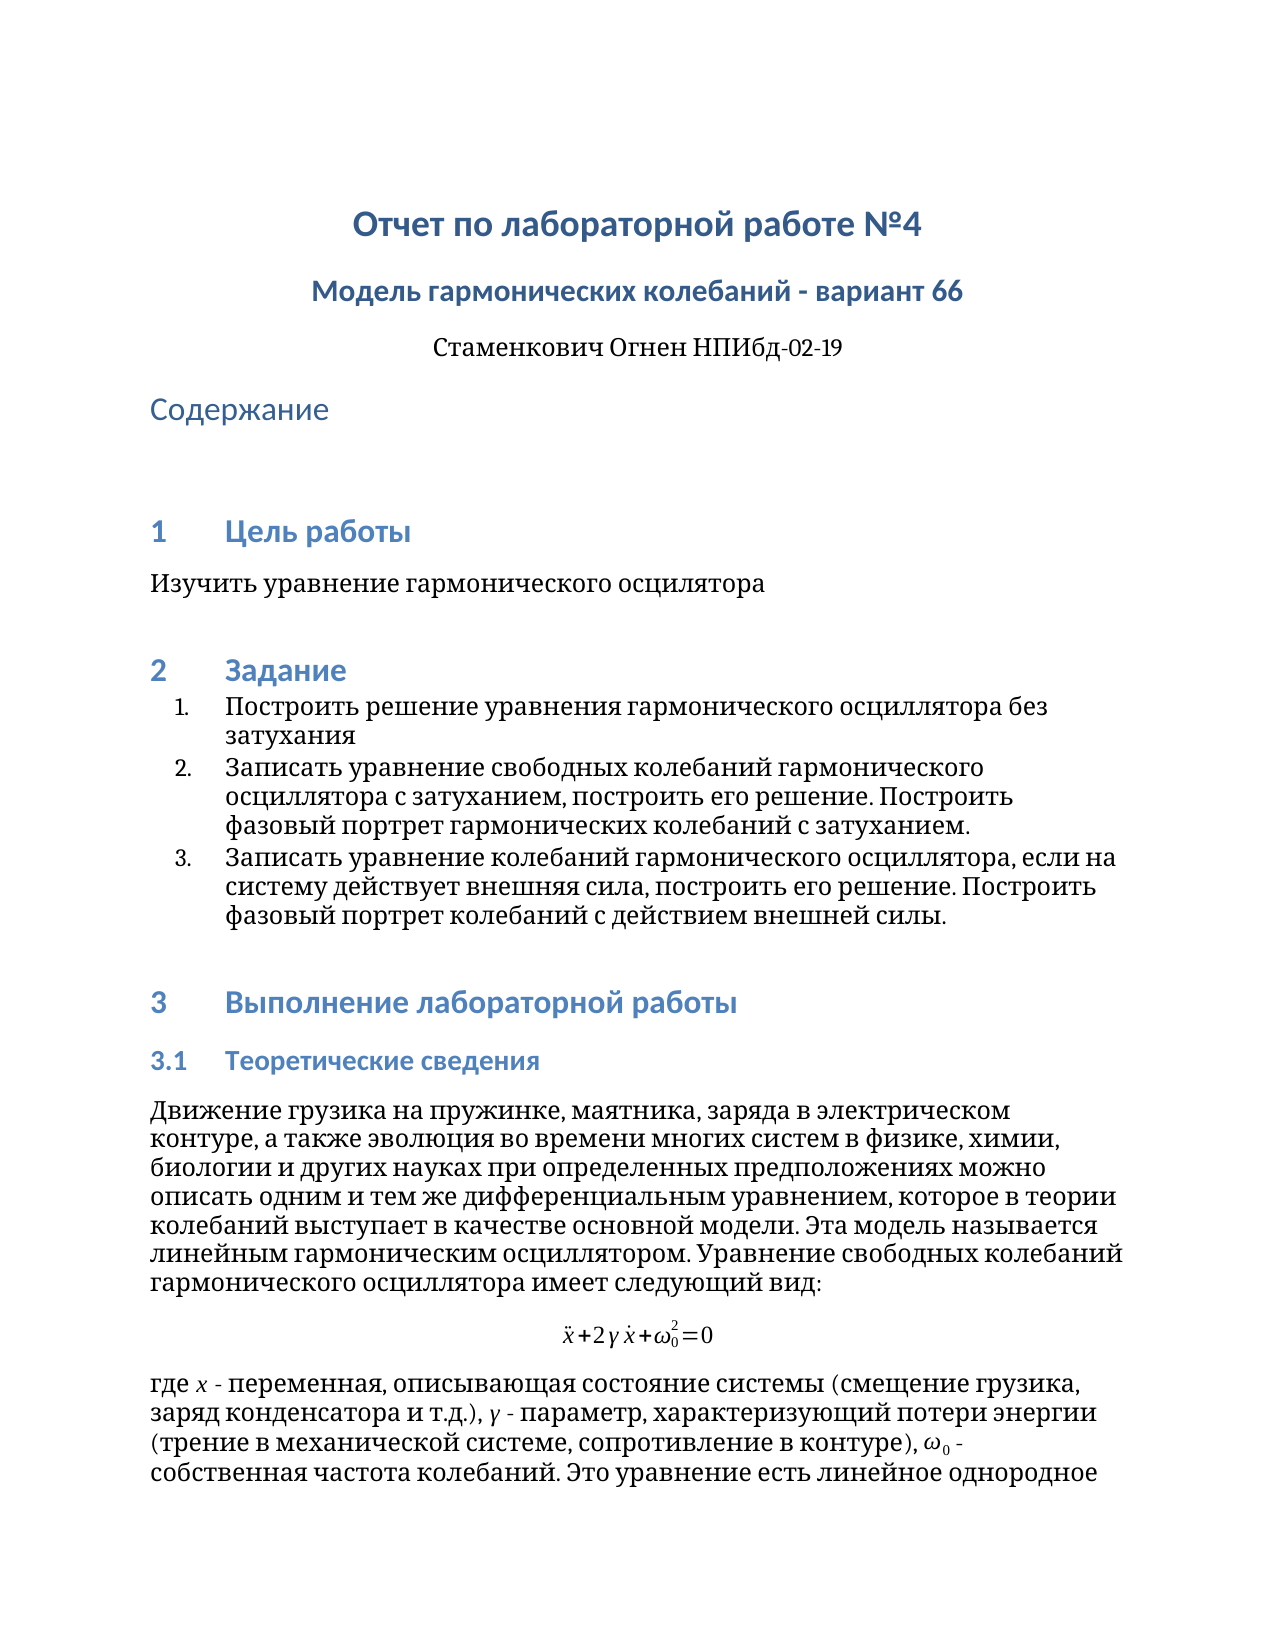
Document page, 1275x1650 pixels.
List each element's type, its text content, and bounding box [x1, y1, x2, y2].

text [150, 1370, 1125, 1488]
subtitle 3 Выполнение лабораторной работы [150, 981, 1125, 1021]
text Движение грузика на пружинке, маятника, заряда в электрическом контуре, а также эволюция во времени многих систем в физике, химии, биологии и других науках при определенных предположениях можно описать одним и тем же дифференциальным уравнением, которое в теории колебаний выступает в качестве основной модели. Эта модель называется линейным гармоническим осциллятором. Уравнение свободных колебаний гармонического осциллятора имеет следующий вид: [150, 1097, 1125, 1298]
list Записать уравнение свободных колебаний гармонического осциллятора с затуханием, построить его решение. Построить фазовый портрет гармонических колебаний с затуханием. [175, 754, 1125, 841]
title Отчет по лабораторной работе №4 [150, 200, 1125, 246]
subtitle 3.1 Теоретические сведения [150, 1042, 1125, 1078]
text Изучить уравнение гармонического осцилятора [150, 570, 1125, 599]
subtitle 1 Цель работы [150, 510, 1125, 551]
text Стаменкович Огнен НПИбд-02-19 [150, 334, 1125, 363]
list Построить решение уравнения гармонического осциллятора без затухания [175, 693, 1125, 751]
subtitle 2 Задание [150, 649, 1125, 689]
list Записать уравнение колебаний гармонического осциллятора, если на систему действует внешняя сила, построить его решение. Построить фазовый портрет колебаний с действием внешней силы. [175, 844, 1125, 931]
subtitle Модель гармонических колебаний - вариант 66 [150, 271, 1125, 309]
